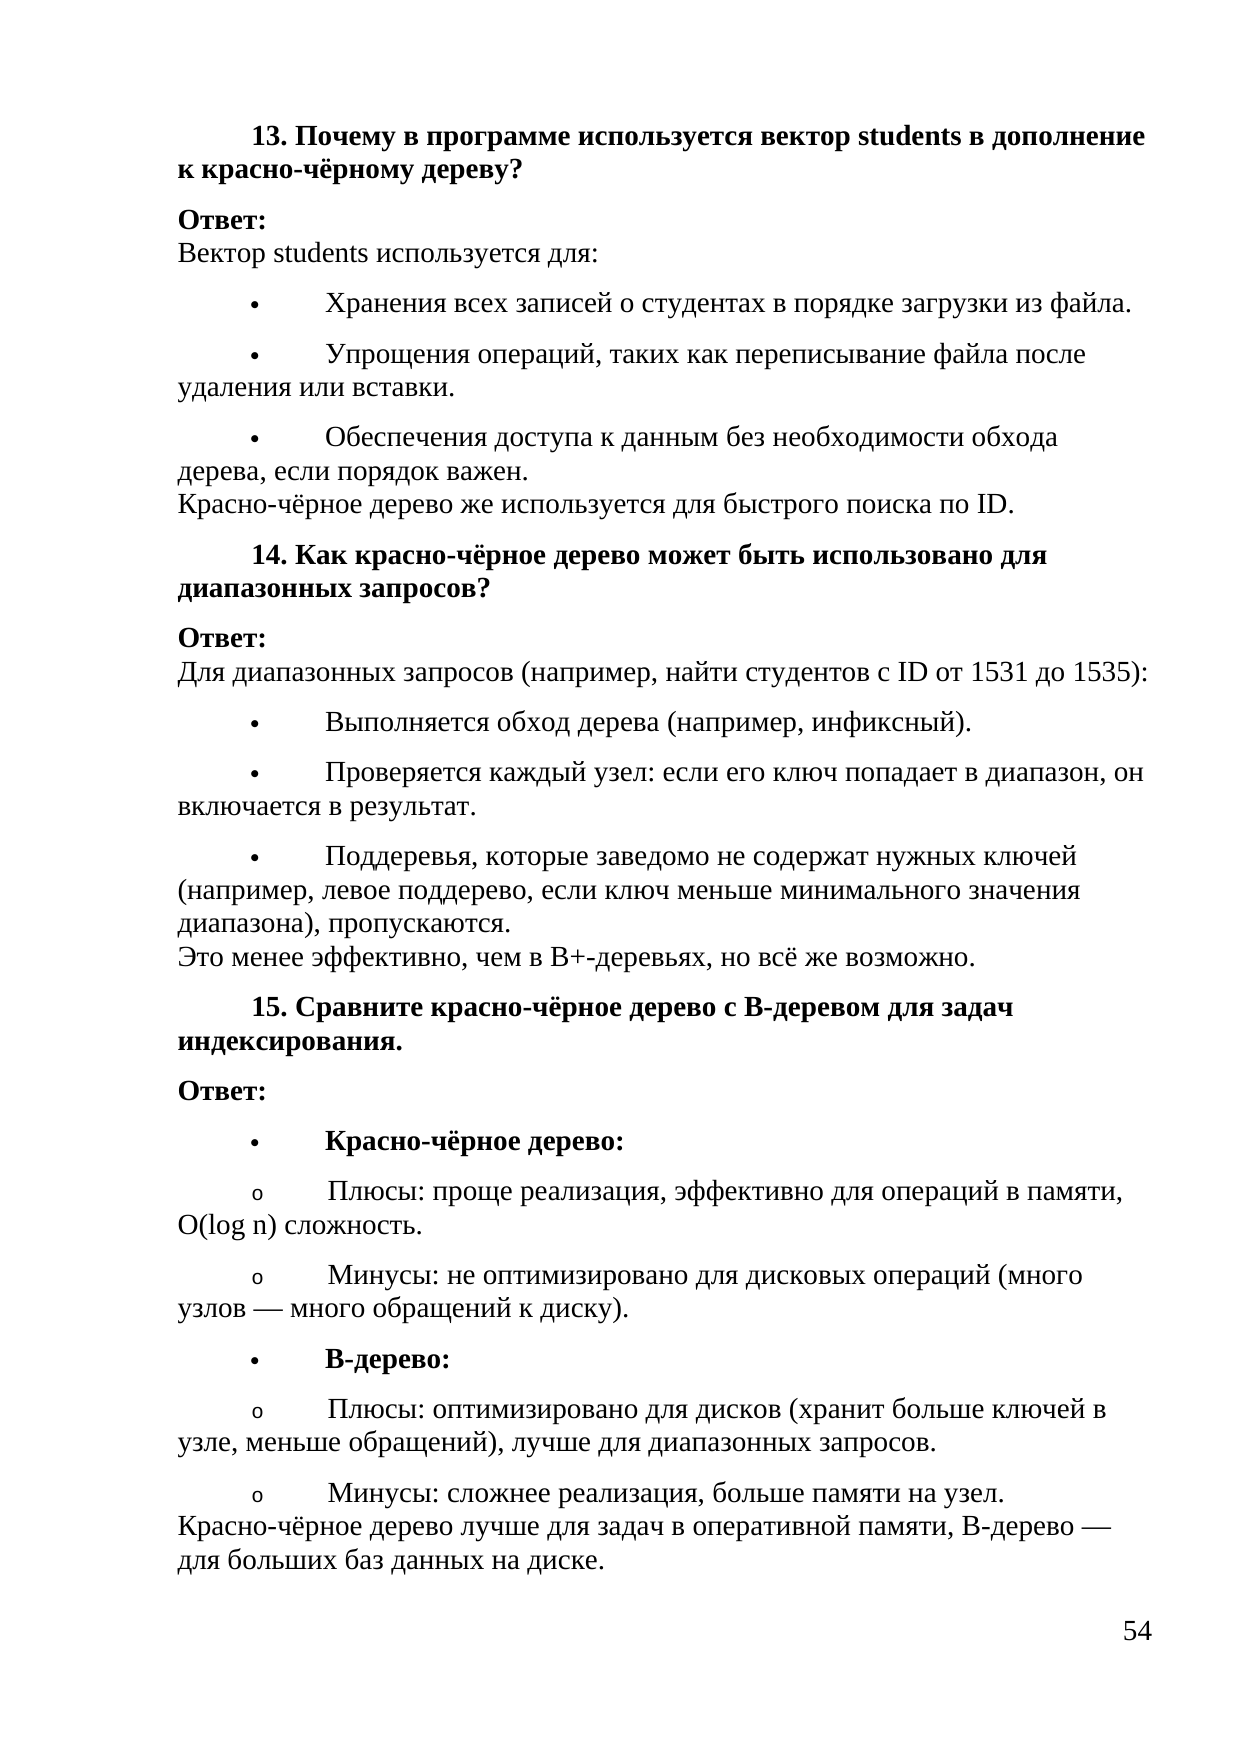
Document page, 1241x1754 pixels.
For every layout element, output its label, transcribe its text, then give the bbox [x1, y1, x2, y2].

text 13. Почему в программе используется вектор students в дополнение к красно-чёрному дереву? [177, 118, 1152, 185]
text 15. Сравните красно-чёрное дерево с B-деревом для задач индексирования. [177, 989, 1152, 1056]
list Обеспечения доступа к данным без необходимости обхода дерева, если порядок важен. Красно-чёрное дерево же используется для быстрого поиска по ID. [177, 419, 1152, 520]
list Минусы: не оптимизировано для дисковых операций (много узлов — много обращений к диску). [177, 1257, 1152, 1324]
text Ответ: [177, 1073, 1152, 1106]
list B-дерево: [177, 1341, 1152, 1374]
list Проверяется каждый узел: если его ключ попадает в диапазон, он включается в результат. [177, 754, 1152, 822]
list Плюсы: оптимизировано для дисков (хранит больше ключей в узле, меньше обращений), лучше для диапазонных запросов. [177, 1391, 1152, 1458]
list Выполняется обход дерева (например, инфиксный). [177, 704, 1152, 738]
text 14. Как красно-чёрное дерево может быть использовано для диапазонных запросов? [177, 537, 1152, 604]
list Плюсы: проще реализация, эффективно для операций в памяти, O(log n) сложность. [177, 1173, 1152, 1240]
list Минусы: сложнее реализация, больше памяти на узел. Красно-чёрное дерево лучше для задач в оперативной памяти, B-дерево — для больших баз данных на диске. [177, 1475, 1152, 1575]
text Ответ: Вектор students используется для: [177, 202, 1152, 269]
list Красно-чёрное дерево: [177, 1123, 1152, 1157]
list Упрощения операций, таких как переписывание файла после удаления или вставки. [177, 336, 1152, 403]
text Ответ: Для диапазонных запросов (например, найти студентов с ID от 1531 до 1535): [177, 621, 1152, 688]
list Хранения всех записей о студентах в порядке загрузки из файла. [177, 286, 1152, 319]
list Поддеревья, которые заведомо не содержат нужных ключей (например, левое поддерево, если ключ меньше минимального значения диапазона), пропускаются. Это менее эффективно, чем в B+-деревьях, но всё же возможно. [177, 838, 1152, 972]
